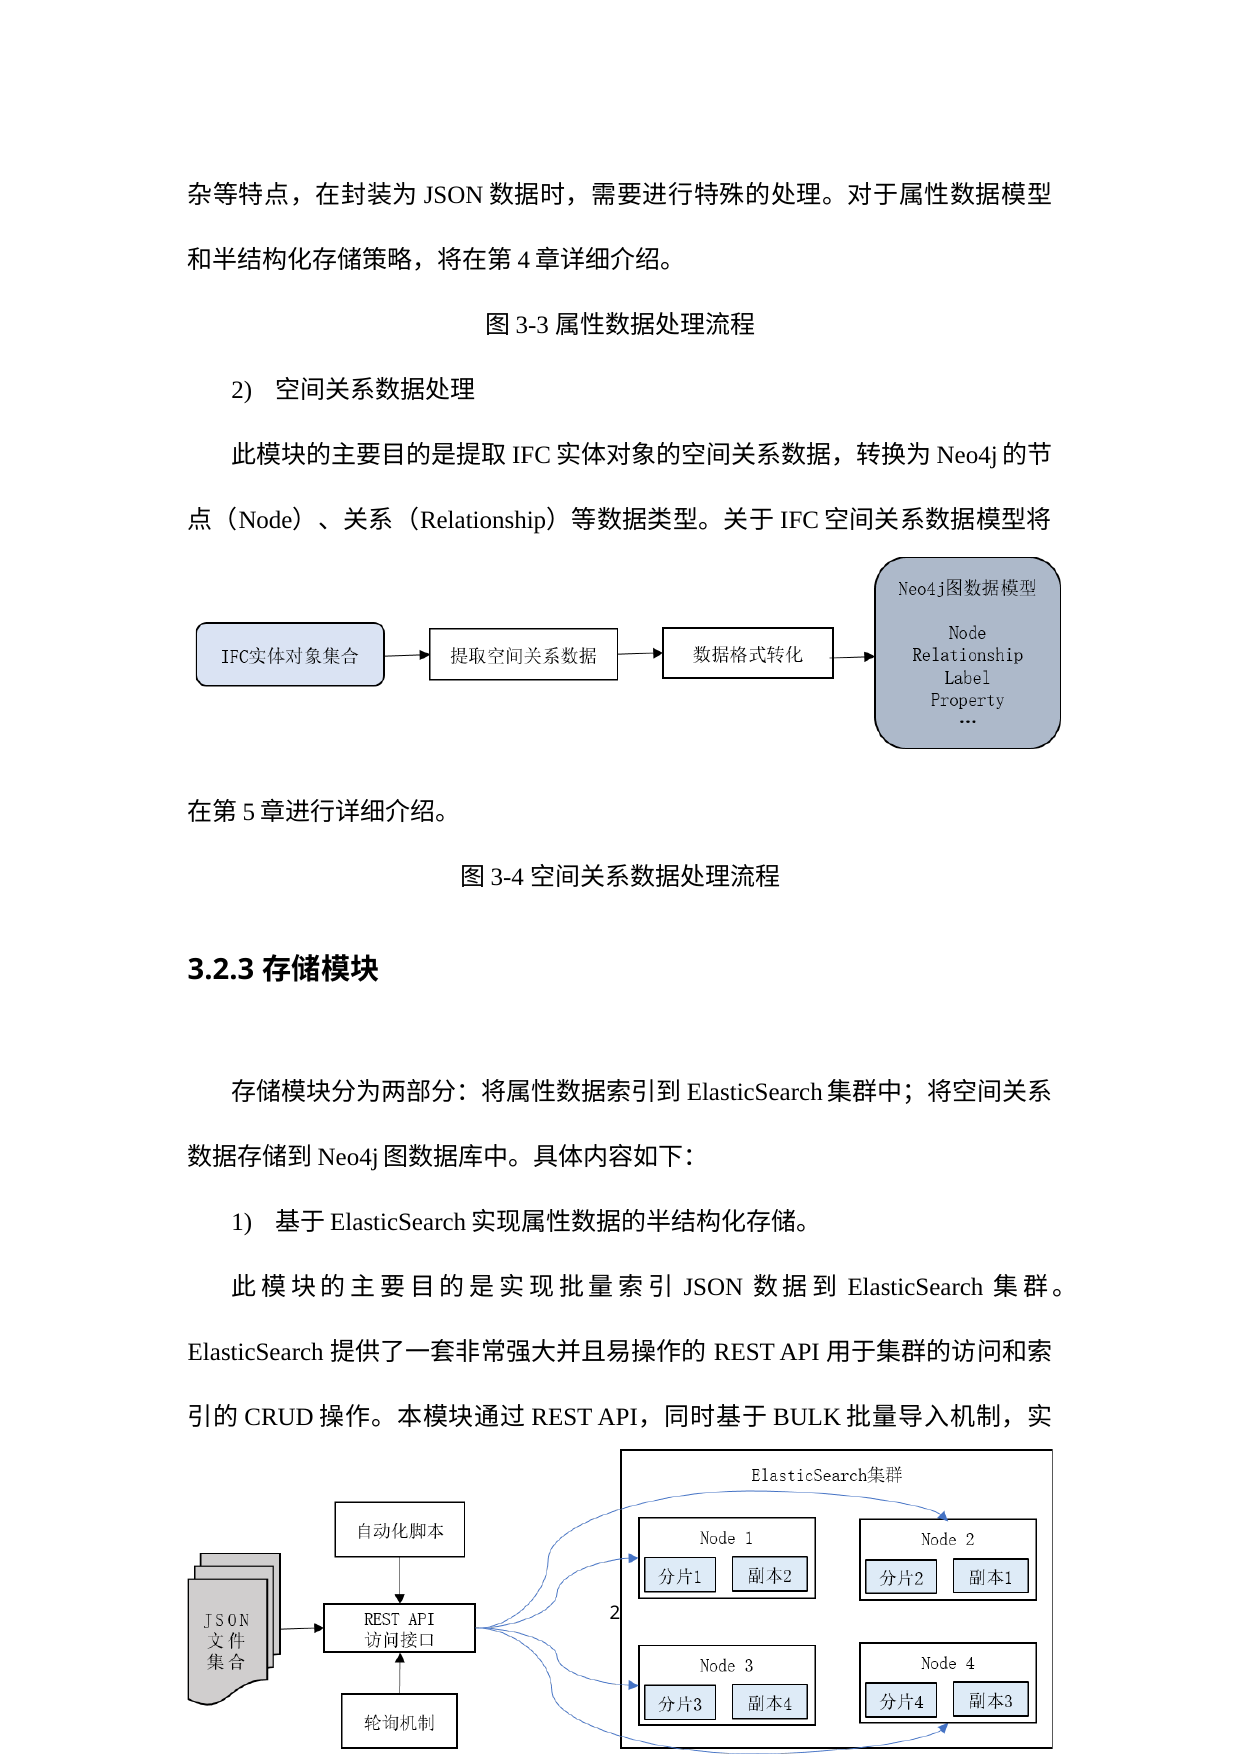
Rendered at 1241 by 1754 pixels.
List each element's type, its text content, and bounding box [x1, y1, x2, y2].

text 图3-4 空间关系数据处理流程 [187, 842, 1053, 907]
picture [195, 557, 1061, 749]
text 图3-3 属性数据处理流程 [187, 290, 1053, 355]
text 存储模块分为两部分：将属性数据索引到ElasticSearch集群中；将空间关系数据存储到Neo4j图数据库中。具体内容如下： [187, 1057, 1053, 1187]
picture [187, 1449, 1053, 1754]
list 基于ElasticSearch实现属性数据的半结构化存储。 [231, 1187, 1053, 1252]
list 空间关系数据处理 [231, 355, 1053, 420]
subtitle 存储模块 [187, 934, 1053, 999]
